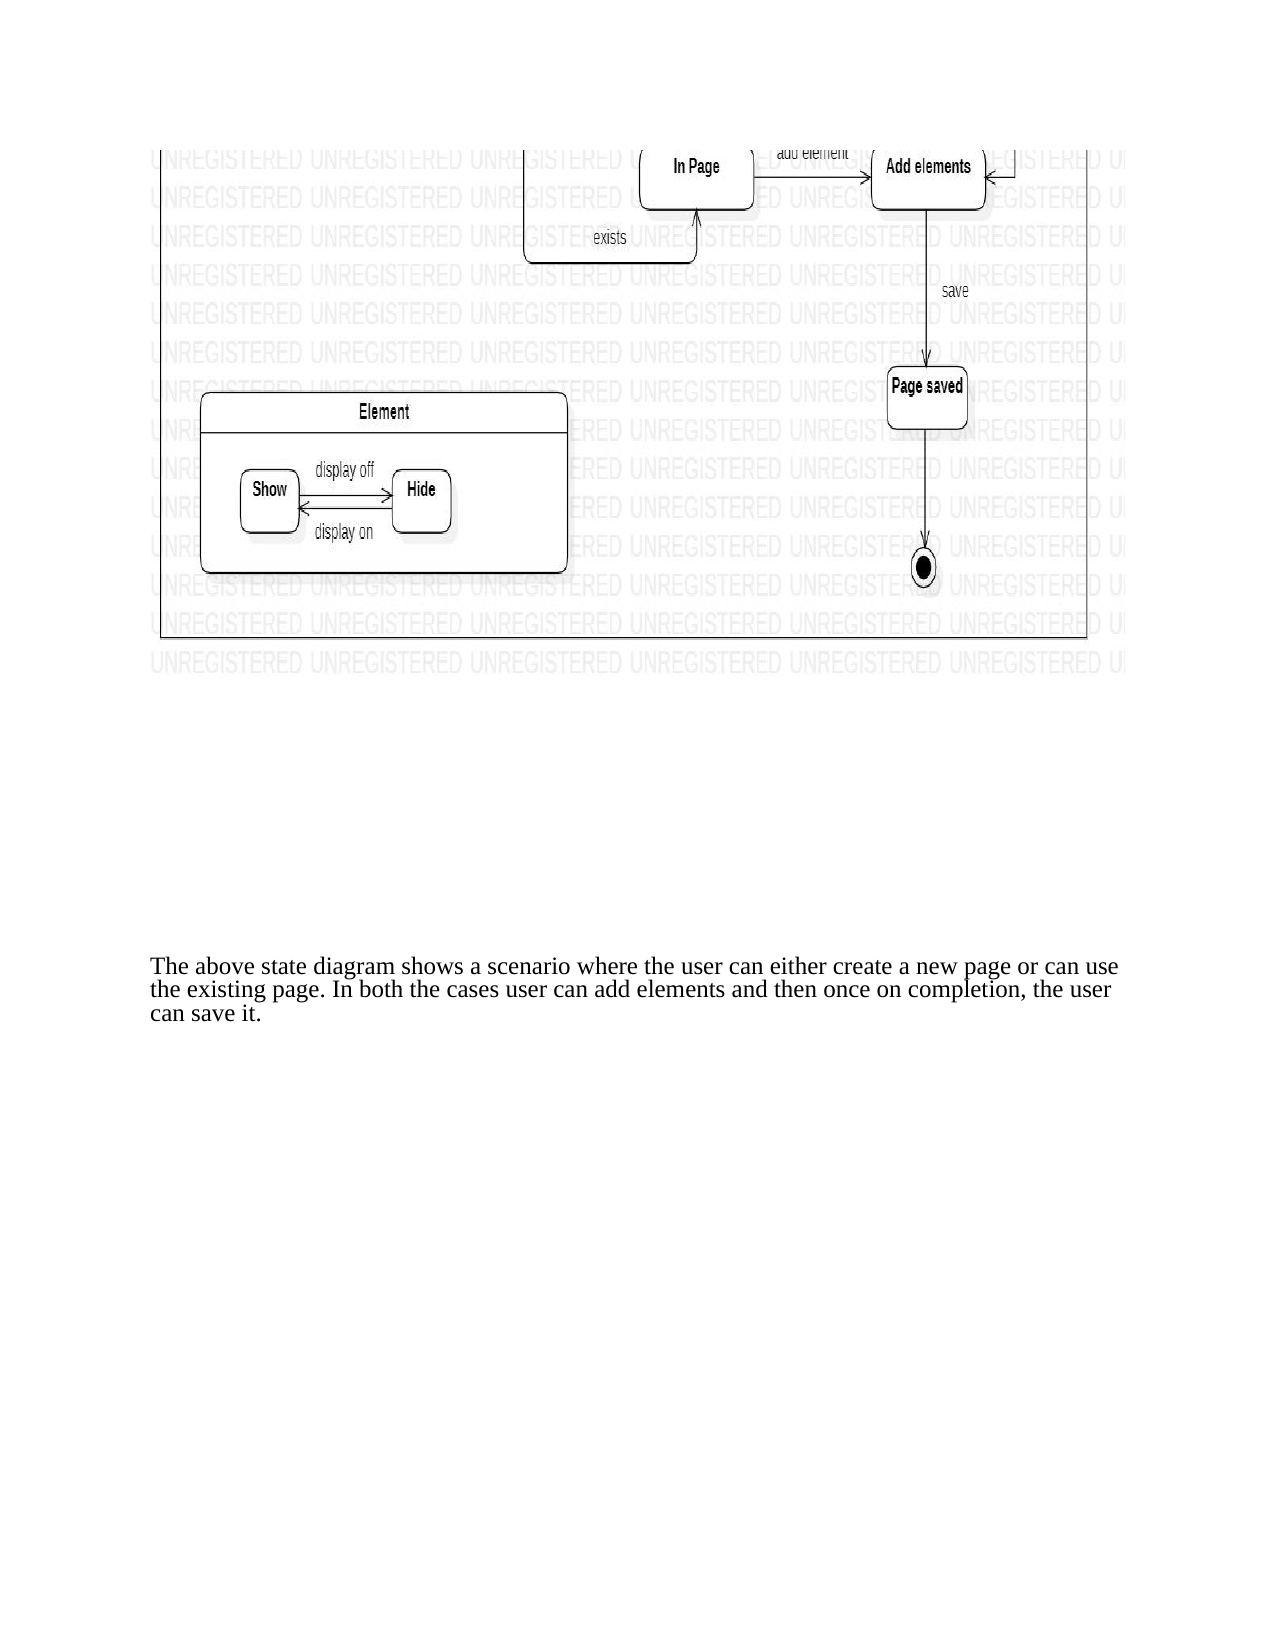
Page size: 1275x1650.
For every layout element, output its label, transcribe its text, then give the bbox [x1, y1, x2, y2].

picture [150, 150, 1125, 702]
text The above state diagram shows a scenario where the user can either create a new page or can use the existing page. In both the cases user can add elements and then once on completion, the user can save it. [150, 956, 1125, 1027]
